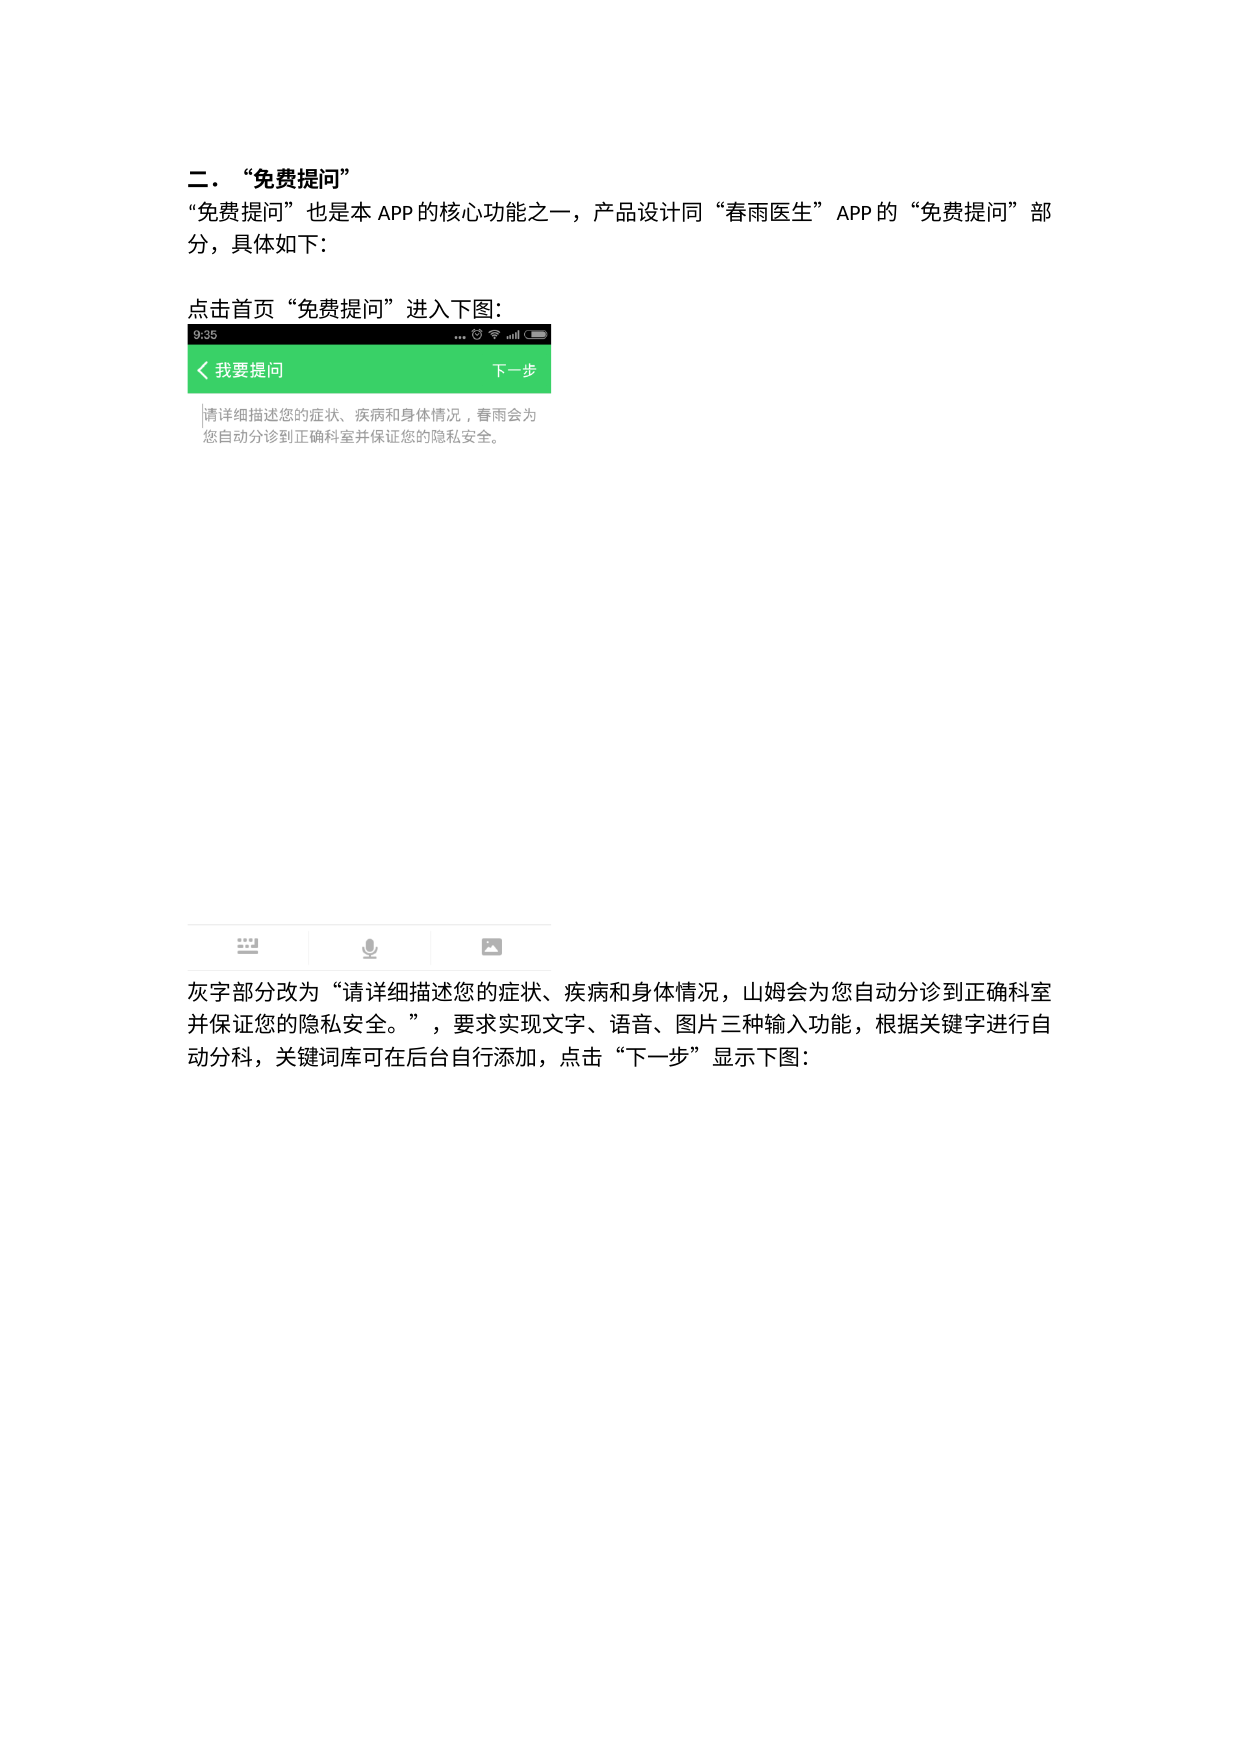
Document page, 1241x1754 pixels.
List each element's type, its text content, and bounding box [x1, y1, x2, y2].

text 点击首页“免费提问”进入下图： [187, 292, 1053, 324]
picture [187, 324, 552, 971]
text “免费提问”也是本APP的核心功能之一，产品设计同“春雨医生”APP的“免费提问”部分，具体如下： [187, 194, 1053, 259]
text 二．“免费提问” [187, 162, 1053, 194]
text 灰字部分改为“请详细描述您的症状、疾病和身体情况，山姆会为您自动分诊到正确科室并保证您的隐私安全。”，要求实现文字、语音、图片三种输入功能，根据关键字进行自动分科，关键词库可在后台自行添加，点击“下一步”显示下图： [187, 974, 1053, 1072]
